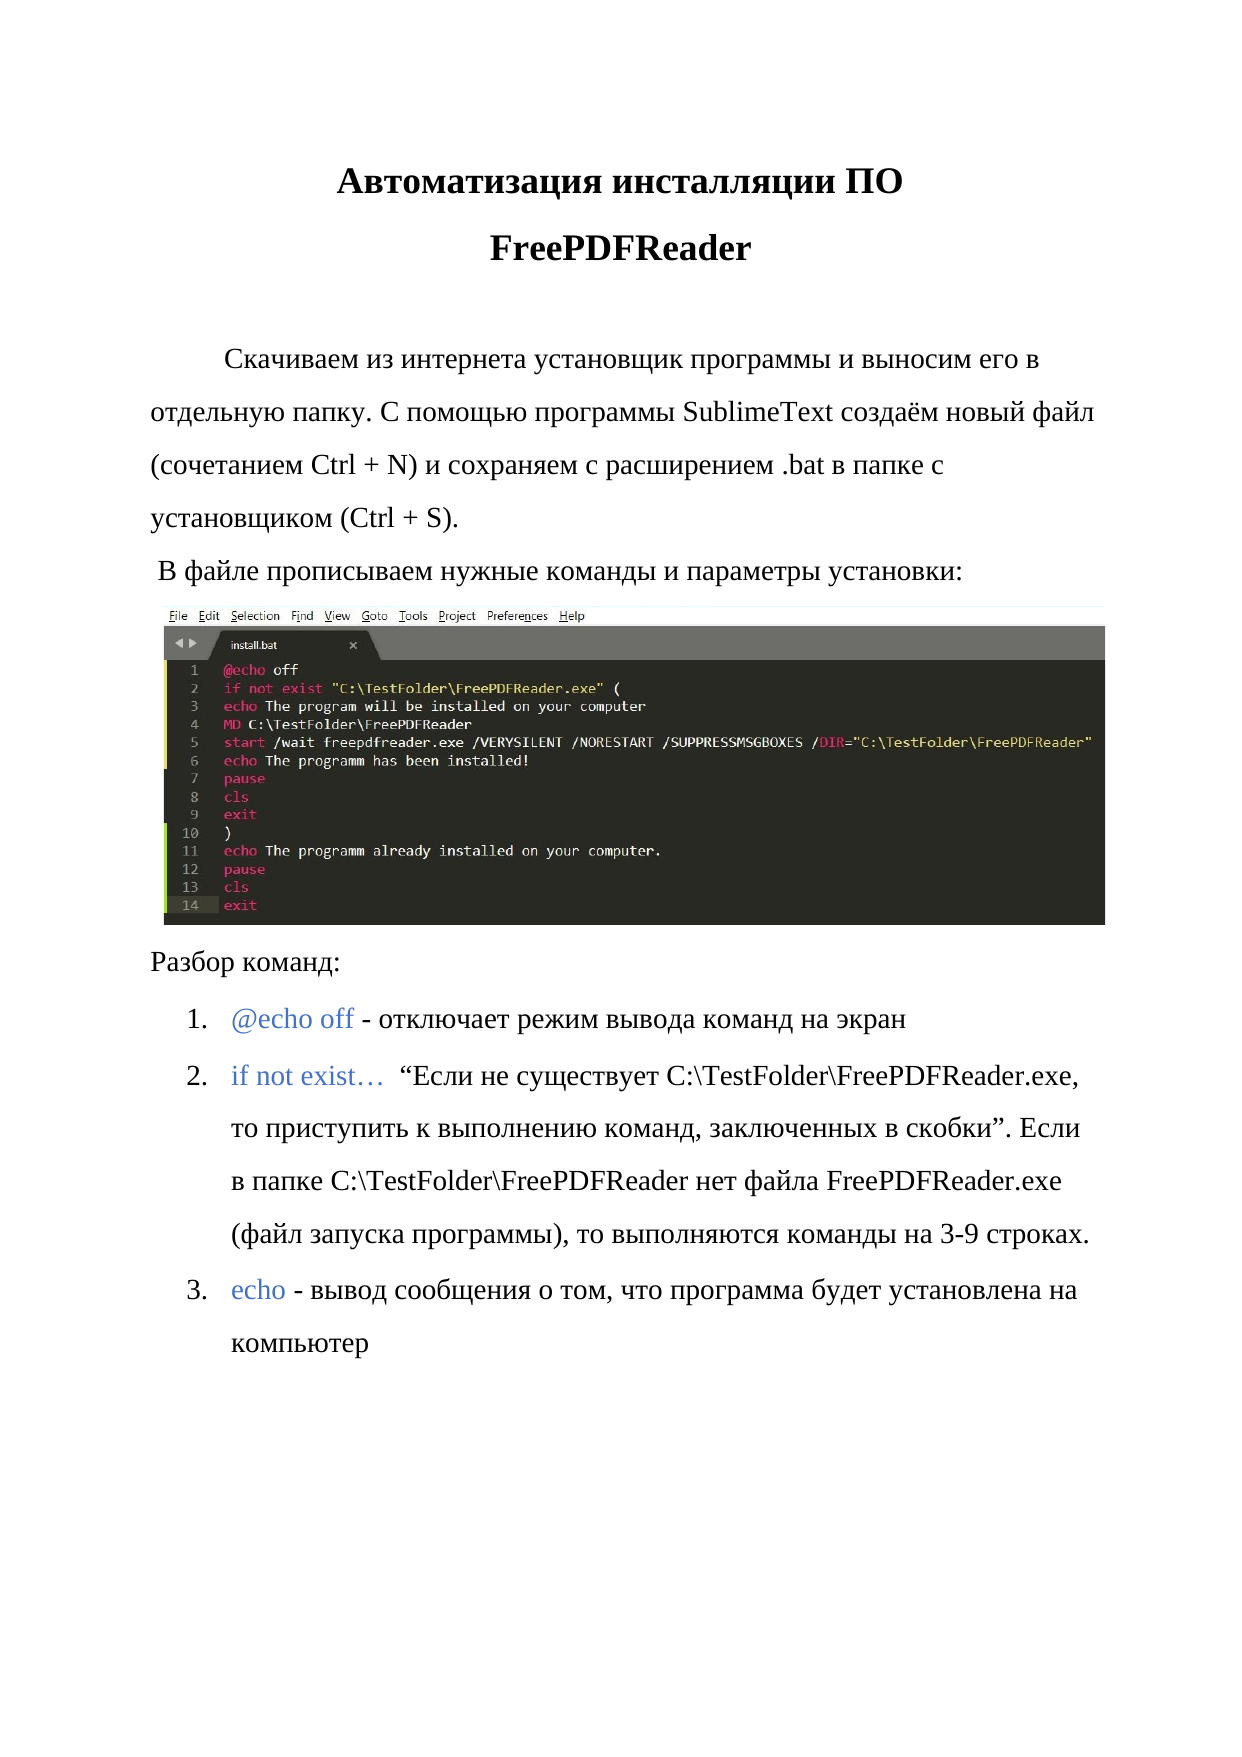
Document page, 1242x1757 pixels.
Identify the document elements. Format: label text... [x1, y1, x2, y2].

list @echo off - отключает режим вывода команд на экран [186, 1001, 1095, 1034]
list if not exist… “Если не существует C:\TestFolder\FreePDFReader.exe, то приступить к выполнению команд, заключенных в скобки”. Если в папке C:\TestFolder\FreePDFReader нет файла FreePDFReader.exe (файл запуска программы), то выполняются команды на 3-9 строках. [186, 1058, 1095, 1250]
text В файле прописываем нужные команды и параметры установки: [150, 553, 1095, 587]
text Разбор команд: [150, 944, 1095, 978]
text FreePDFReader [150, 225, 1091, 268]
picture [163, 606, 1106, 925]
text Автоматизация инсталляции ПО [150, 158, 1090, 201]
list echo - вывод сообщения о том, что программа будет установлена на компьютер [186, 1272, 1095, 1359]
text Скачиваем ​из интернета установщик программы и выносим его в отдельную папку. С помощью программы SublimeText создаём новый файл (сочетанием Ctrl + N) и сохраняем с расширением .bat в папке с установщиком (Ctrl + S). [150, 342, 1095, 534]
